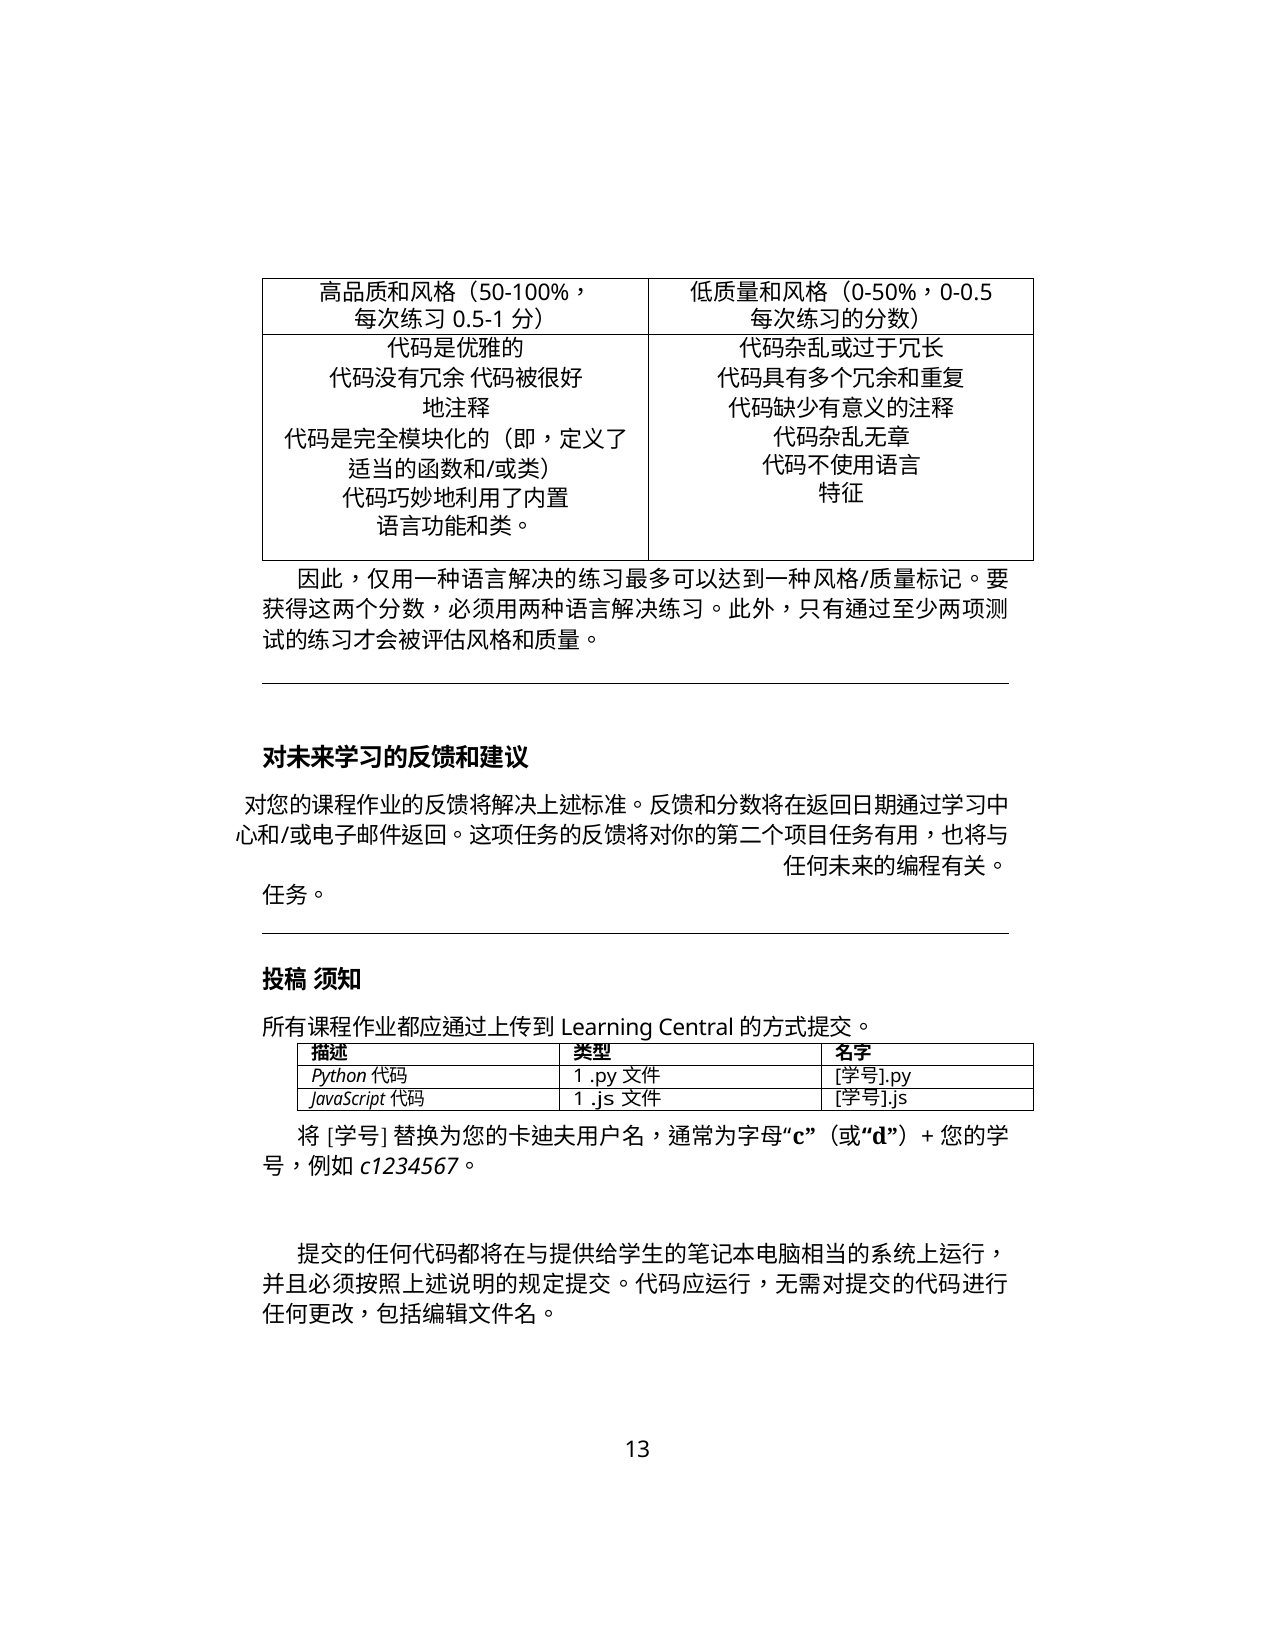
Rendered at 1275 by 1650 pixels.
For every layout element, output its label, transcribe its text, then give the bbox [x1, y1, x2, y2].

table_cell [学号].js [822, 1089, 1033, 1110]
text 提交的任何代码都将在与提供给学生的笔记本电脑相当的系统上运行，并且必须按照上述说明的规定提交。代码应运行，无需对提交的代码进行任何更改，包括编辑文件名。 [262, 1238, 1009, 1330]
table_cell Python 代码 [298, 1066, 559, 1088]
table_header 类型 [560, 1044, 821, 1065]
table_header 描述 [298, 1044, 559, 1065]
subtitle 投稿 须知 [262, 962, 1242, 996]
text 所有课程作业都应通过上传到 Learning Central 的方式提交。 [262, 1011, 1242, 1042]
table_cell 1 .js 文件 [560, 1089, 821, 1110]
table_cell [学号].py [822, 1066, 1033, 1088]
text 因此，仅用一种语言解决的练习最多可以达到一种风格/质量标记。要获得这两个分数，必须用两种语言解决练习。此外，只有通过至少两项测试的练习才会被评估风格和质量。 [262, 563, 1009, 655]
table_header 高品质和风格（50-100%， 每次练习 0.5-1 分） [263, 279, 648, 334]
text 将 [学号] 替换为您的卡迪夫用户名，通常为字母“c”（或“d”）+ 您的学号，例如 c1234567。 [262, 1120, 1009, 1181]
text 对您的课程作业的反馈将解决上述标准。反馈和分数将在返回日期通过学习中心和/或电子邮件返回。这项任务的反馈将对你的第二个项目任务有用，也将与任何未来的编程有关。 [230, 789, 1009, 881]
subtitle 对未来学习的反馈和建议 [262, 740, 1242, 774]
table_header 名字 [822, 1044, 1033, 1065]
table_cell 1 .py 文件 [560, 1066, 821, 1088]
table_header 低质量和风格（0-50%，0-0.5 每次练习的分数） [649, 279, 1033, 334]
table_cell JavaScript 代码 [298, 1089, 559, 1110]
table_cell 代码杂乱或过于冗长 代码具有多个冗余和重复 代码缺少有意义的注释 代码杂乱无章 代码不使用语言 特征 [649, 335, 1033, 560]
table_cell 代码是优雅的 代码没有冗余 代码被很好地注释 代码是完全模块化的（即，定义了适当的函数和/或类） 代码巧妙地利用了内置 语言功能和类。 [263, 335, 648, 560]
text 任务。 [262, 881, 1242, 910]
